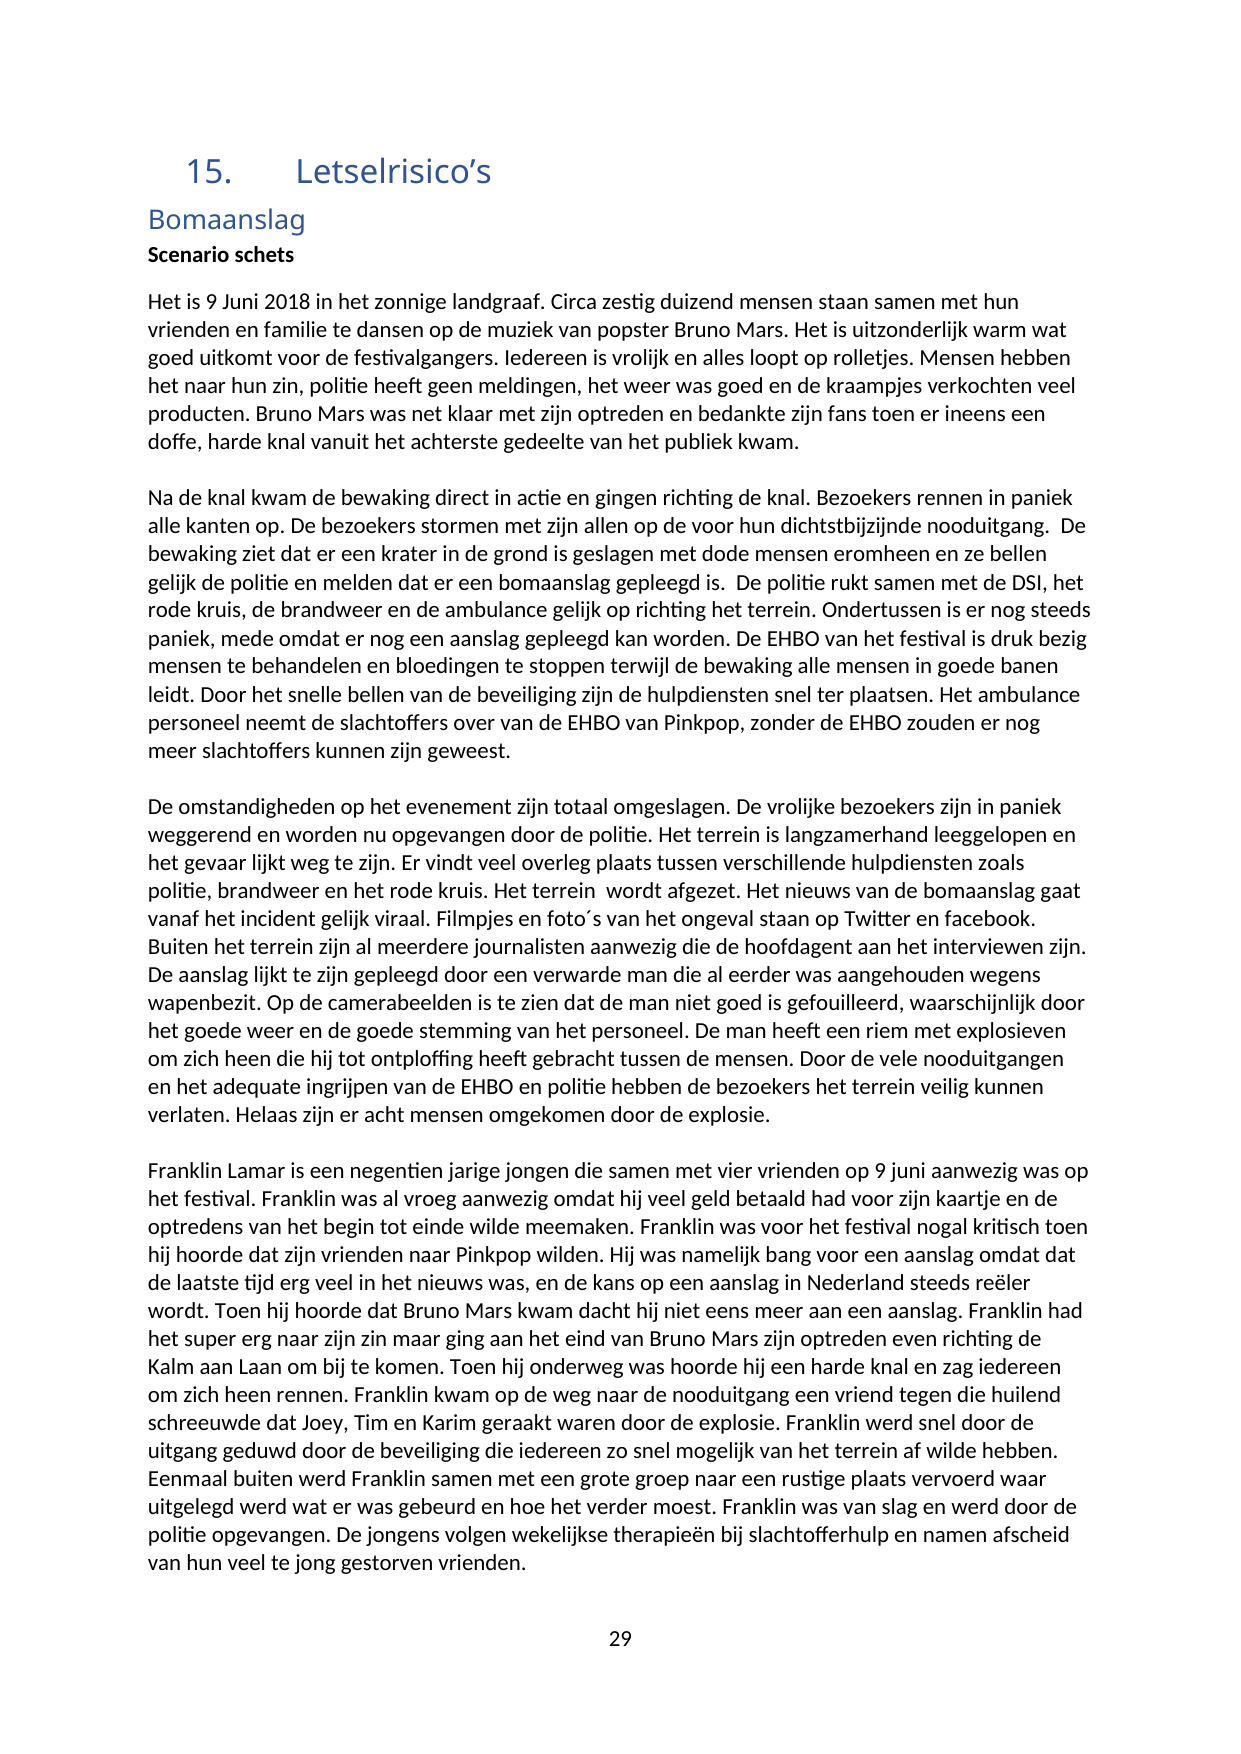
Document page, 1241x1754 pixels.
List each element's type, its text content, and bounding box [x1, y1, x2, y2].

text De omstandigheden op het evenement zijn totaal omgeslagen. De vrolijke bezoekers zijn in paniek weggerend en worden nu opgevangen door de politie. Het terrein is langzamerhand leeggelopen en het gevaar lijkt weg te zijn. Er vindt veel overleg plaats tussen verschillende hulpdiensten zoals politie, brandweer en het rode kruis. Het terrein wordt afgezet. Het nieuws van de bomaanslag gaat vanaf het incident gelijk viraal. Filmpjes en foto´s van het ongeval staan op Twitter en facebook. Buiten het terrein zijn al meerdere journalisten aanwezig die de hoofdagent aan het interviewen zijn. De aanslag lijkt te zijn gepleegd door een verwarde man die al eerder was aangehouden wegens wapenbezit. Op de camerabeelden is te zien dat de man niet goed is gefouilleerd, waarschijnlijk door het goede weer en de goede stemming van het personeel. De man heeft een riem met explosieven om zich heen die hij tot ontploffing heeft gebracht tussen de mensen. Door de vele nooduitgangen en het adequate ingrijpen van de EHBO en politie hebben de bezoekers het terrein veilig kunnen verlaten. Helaas zijn er acht mensen omgekomen door de explosie. [148, 792, 1093, 1128]
text Scenario schets [148, 241, 1093, 268]
text Het is 9 Juni 2018 in het zonnige landgraaf. Circa zestig duizend mensen staan samen met hun vrienden en familie te dansen op de muziek van popster Bruno Mars. Het is uitzonderlijk warm wat goed uitkomt voor de festivalgangers. Iedereen is vrolijk en alles loopt op rolletjes. Mensen hebben het naar hun zin, politie heeft geen meldingen, het weer was goed en de kraampjes verkochten veel producten. Bruno Mars was net klaar met zijn optreden en bedankte zijn fans toen er ineens een doffe, harde knal vanuit het achterste gedeelte van het publiek kwam. [148, 287, 1093, 456]
text Franklin Lamar is een negentien jarige jongen die samen met vier vrienden op 9 juni aanwezig was op het festival. Franklin was al vroeg aanwezig omdat hij veel geld betaald had voor zijn kaartje en de optredens van het begin tot einde wilde meemaken. Franklin was voor het festival nogal kritisch toen hij hoorde dat zijn vrienden naar Pinkpop wilden. Hij was namelijk bang voor een aanslag omdat dat de laatste tijd erg veel in het nieuws was, en de kans op een aanslag in Nederland steeds reëler wordt. Toen hij hoorde dat Bruno Mars kwam dacht hij niet eens meer aan een aanslag. Franklin had het super erg naar zijn zin maar ging aan het eind van Bruno Mars zijn optreden even richting de Kalm aan Laan om bij te komen. Toen hij onderweg was hoorde hij een harde knal en zag iedereen om zich heen rennen. Franklin kwam op de weg naar de nooduitgang een vriend tegen die huilend schreeuwde dat Joey, Tim en Karim geraakt waren door de explosie. Franklin werd snel door de uitgang geduwd door de beveiliging die iedereen zo snel mogelijk van het terrein af wilde hebben. Eenmaal buiten werd Franklin samen met een grote groep naar een rustige plaats vervoerd waar uitgelegd werd wat er was gebeurd en hoe het verder moest. Franklin was van slag en werd door de politie opgevangen. De jongens volgen wekelijkse therapieën bij slachtofferhulp en namen afscheid van hun veel te jong gestorven vrienden. [148, 1156, 1093, 1576]
subtitle Bomaanslag [148, 201, 1093, 238]
text Na de knal kwam de bewaking direct in actie en gingen richting de knal. Bezoekers rennen in paniek alle kanten op. De bezoekers stormen met zijn allen op de voor hun dichtstbijzijnde nooduitgang. De bewaking ziet dat er een krater in de grond is geslagen met dode mensen eromheen en ze bellen gelijk de politie en melden dat er een bomaanslag gepleegd is. De politie rukt samen met de DSI, het rode kruis, de brandweer en de ambulance gelijk op richting het terrein. Ondertussen is er nog steeds paniek, mede omdat er nog een aanslag gepleegd kan worden. De EHBO van het festival is druk bezig mensen te behandelen en bloedingen te stoppen terwijl de bewaking alle mensen in goede banen leidt. Door het snelle bellen van de beveiliging zijn de hulpdiensten snel ter plaatsen. Het ambulance personeel neemt de slachtoffers over van de EHBO van Pinkpop, zonder de EHBO zouden er nog meer slachtoffers kunnen zijn geweest. [148, 483, 1093, 764]
subtitle Letselrisico’s [185, 148, 1093, 193]
